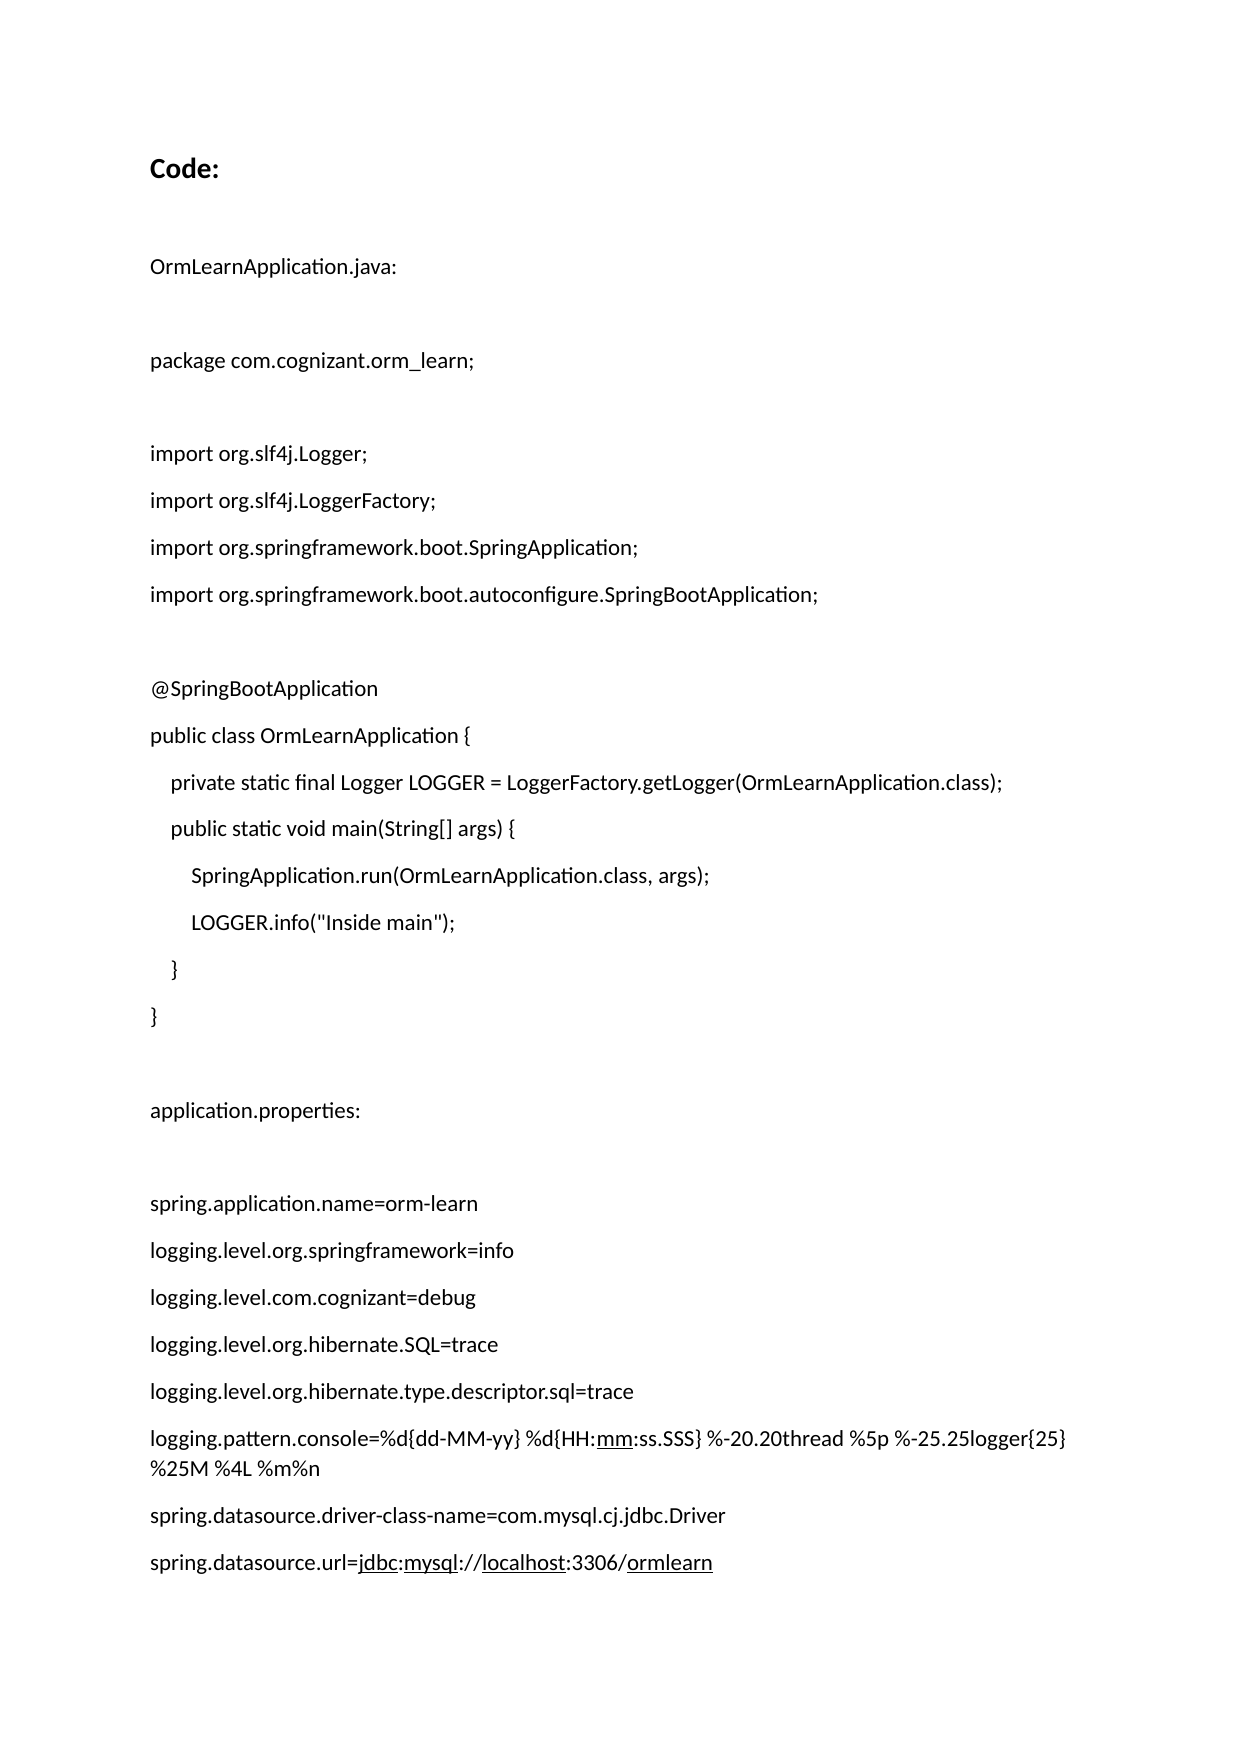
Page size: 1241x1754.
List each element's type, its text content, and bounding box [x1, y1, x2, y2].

text logging.level.org.springframework=info [150, 1236, 1090, 1264]
text @SpringBootApplication [150, 674, 1090, 702]
text } [150, 955, 1090, 983]
text logging.level.com.cognizant=debug [150, 1283, 1090, 1311]
text } [150, 1002, 1090, 1030]
text Code: [150, 150, 1090, 186]
text logging.level.org.hibernate.SQL=trace [150, 1330, 1090, 1358]
text logging.pattern.console=%d{dd-MM-yy} %d{HH:mm:ss.SSS} %-20.20thread %5p %-25.25logger{25} %25M %4L %m%n [150, 1424, 1090, 1482]
text public class OrmLearnApplication { [150, 721, 1090, 749]
text spring.datasource.url=jdbc:mysql://localhost:3306/ormlearn [150, 1548, 1090, 1576]
text application.properties: [150, 1096, 1090, 1124]
text package com.cognizant.orm_learn; [150, 346, 1090, 374]
text import org.springframework.boot.SpringApplication; [150, 533, 1090, 561]
text spring.application.name=orm-learn [150, 1189, 1090, 1217]
text public static void main(String[] args) { [150, 814, 1090, 842]
text import org.springframework.boot.autoconfigure.SpringBootApplication; [150, 580, 1090, 608]
text OrmLearnApplication.java: [150, 252, 1090, 280]
text SpringApplication.run(OrmLearnApplication.class, args); [150, 861, 1090, 889]
text logging.level.org.hibernate.type.descriptor.sql=trace [150, 1377, 1090, 1405]
text private static final Logger LOGGER = LoggerFactory.getLogger(OrmLearnApplication.class); [150, 768, 1090, 796]
text import org.slf4j.Logger; [150, 439, 1090, 467]
text import org.slf4j.LoggerFactory; [150, 486, 1090, 514]
text spring.datasource.driver-class-name=com.mysql.cj.jdbc.Driver [150, 1501, 1090, 1529]
text LOGGER.info("Inside main"); [150, 908, 1090, 936]
